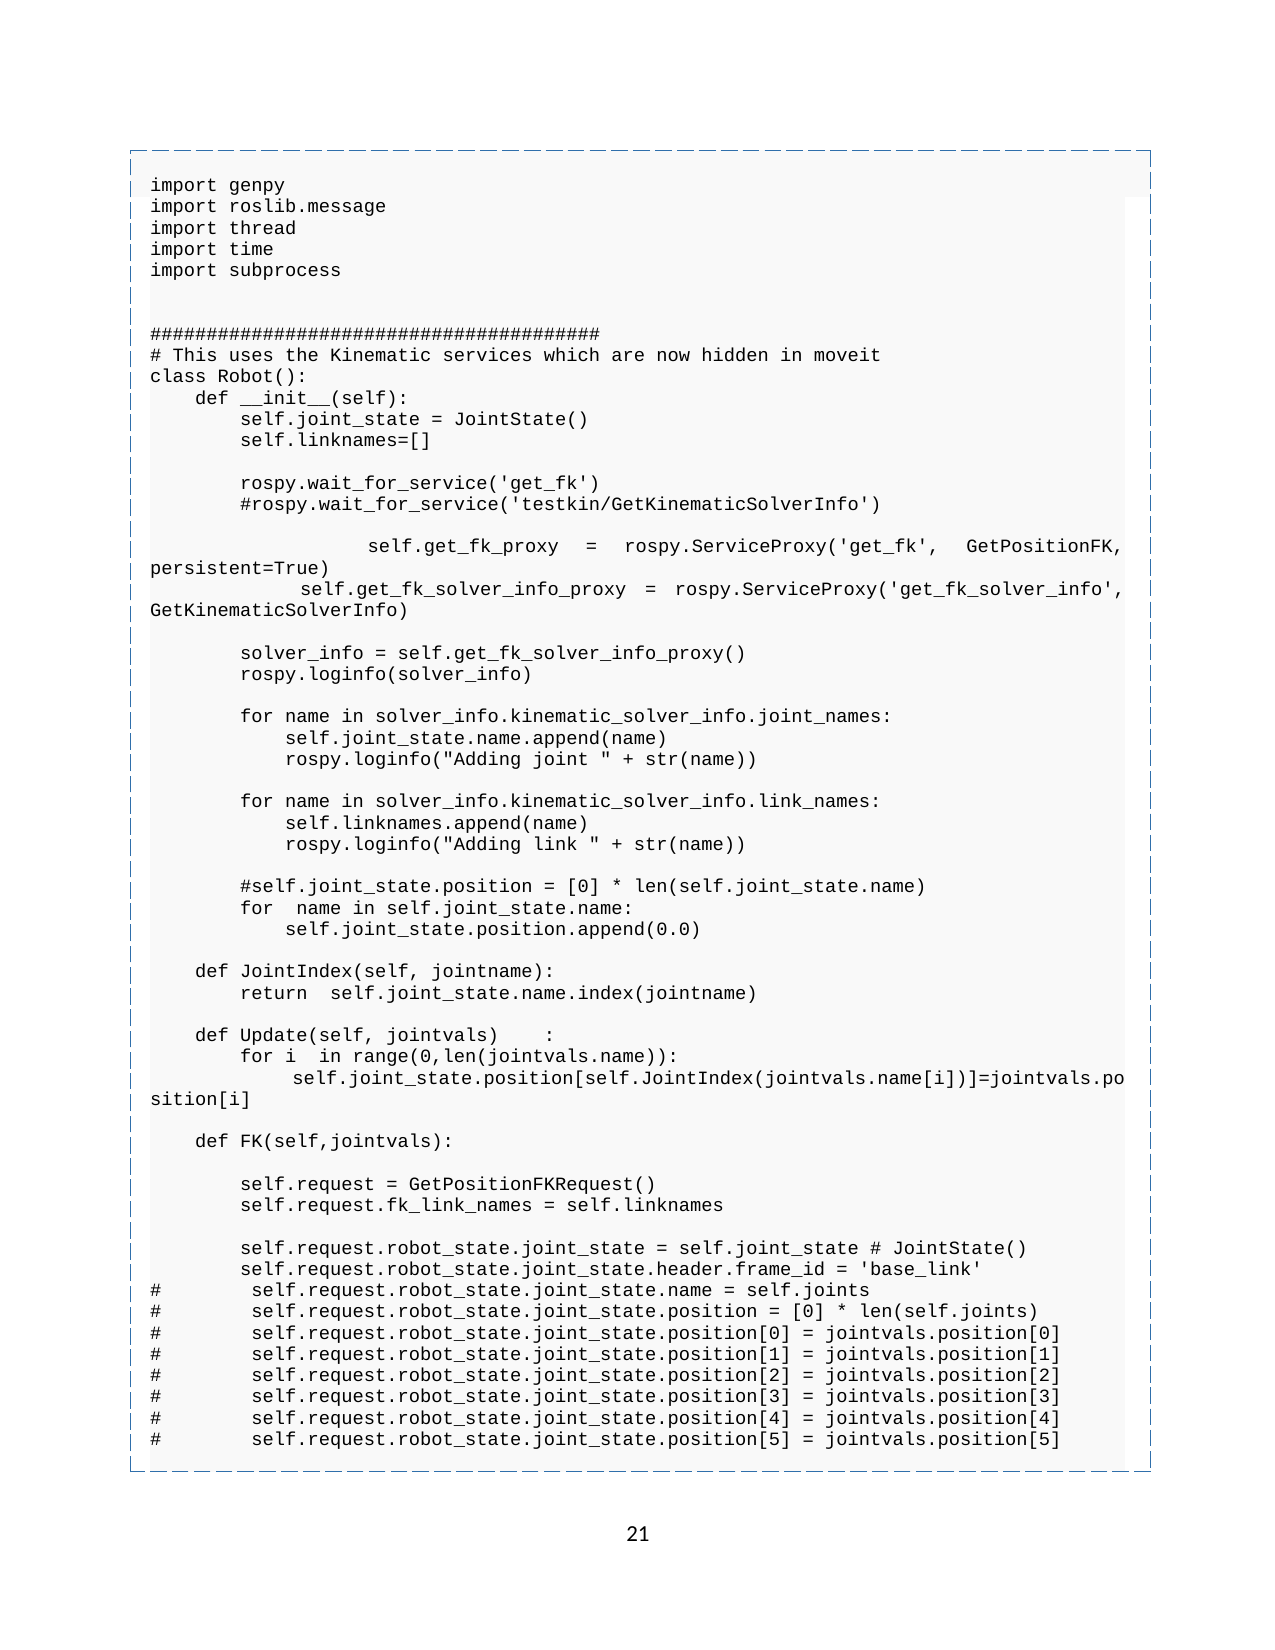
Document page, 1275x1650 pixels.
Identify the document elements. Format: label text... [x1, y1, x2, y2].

text self.request.robot_state.joint_state = self.joint_state # JointState() [150, 1238, 1125, 1260]
text for name in solver_info.kinematic_solver_info.link_names: [150, 792, 1125, 813]
text for name in self.joint_state.name: [150, 898, 1125, 920]
text self.request.fk_link_names = self.linknames [150, 1196, 1125, 1217]
text # self.request.robot_state.joint_state.position[3] = jointvals.position[3] [150, 1387, 1125, 1408]
text self.request = GetPositionFKRequest() [150, 1175, 1125, 1196]
text import thread [150, 218, 1125, 240]
text # self.request.robot_state.joint_state.position[1] = jointvals.position[1] [150, 1345, 1125, 1366]
text import time [150, 240, 1125, 261]
text import roslib.message [150, 197, 1125, 218]
text import subprocess [150, 261, 1125, 282]
text #rospy.wait_for_service('testkin/GetKinematicSolverInfo') [150, 495, 1125, 516]
text # self.request.robot_state.joint_state.position[5] = jointvals.position[5] [150, 1430, 1125, 1451]
text self.joint_state = JointState() [150, 410, 1125, 431]
text for name in solver_info.kinematic_solver_info.joint_names: [150, 707, 1125, 728]
text def FK(self,jointvals): [150, 1132, 1125, 1153]
text class Robot(): [150, 367, 1125, 388]
text #self.joint_state.position = [0] * len(self.joint_state.name) [150, 877, 1125, 898]
text def JointIndex(self, jointname): [150, 962, 1125, 983]
text ######################################## [150, 325, 1125, 346]
text rospy.loginfo("Adding joint " + str(name)) [150, 750, 1125, 771]
text # This uses the Kinematic services which are now hidden in moveit [150, 346, 1125, 367]
text self.joint_state.position[self.JointIndex(jointvals.name[i])]=jointvals.position[i] [150, 1068, 1125, 1111]
text # self.request.robot_state.joint_state.name = self.joints [150, 1281, 1125, 1302]
text rospy.loginfo(solver_info) [150, 665, 1125, 686]
text self.linknames.append(name) [150, 813, 1125, 835]
text rospy.loginfo("Adding link " + str(name)) [150, 835, 1125, 856]
text # self.request.robot_state.joint_state.position[2] = jointvals.position[2] [150, 1366, 1125, 1387]
text self.get_fk_solver_info_proxy = rospy.ServiceProxy('get_fk_solver_info', GetKinematicSolverInfo) [150, 580, 1125, 622]
text def Update(self, jointvals) : [150, 1026, 1125, 1047]
text # self.request.robot_state.joint_state.position = [0] * len(self.joints) [150, 1302, 1125, 1323]
text self.joint_state.position.append(0.0) [150, 920, 1125, 941]
text def __init__(self): [150, 388, 1125, 410]
text # self.request.robot_state.joint_state.position[0] = jointvals.position[0] [150, 1323, 1125, 1345]
text rospy.wait_for_service('get_fk') [150, 473, 1125, 495]
text self.joint_state.name.append(name) [150, 728, 1125, 750]
text # self.request.robot_state.joint_state.position[4] = jointvals.position[4] [150, 1408, 1125, 1430]
text self.request.robot_state.joint_state.header.frame_id = 'base_link' [150, 1260, 1125, 1281]
text import genpy [130, 150, 1151, 197]
text for i in range(0,len(jointvals.name)): [150, 1047, 1125, 1068]
text solver_info = self.get_fk_solver_info_proxy() [150, 643, 1125, 665]
text self.get_fk_proxy = rospy.ServiceProxy('get_fk', GetPositionFK, persistent=True) [150, 537, 1125, 580]
text self.linknames=[] [150, 431, 1125, 452]
text return self.joint_state.name.index(jointname) [150, 983, 1125, 1005]
